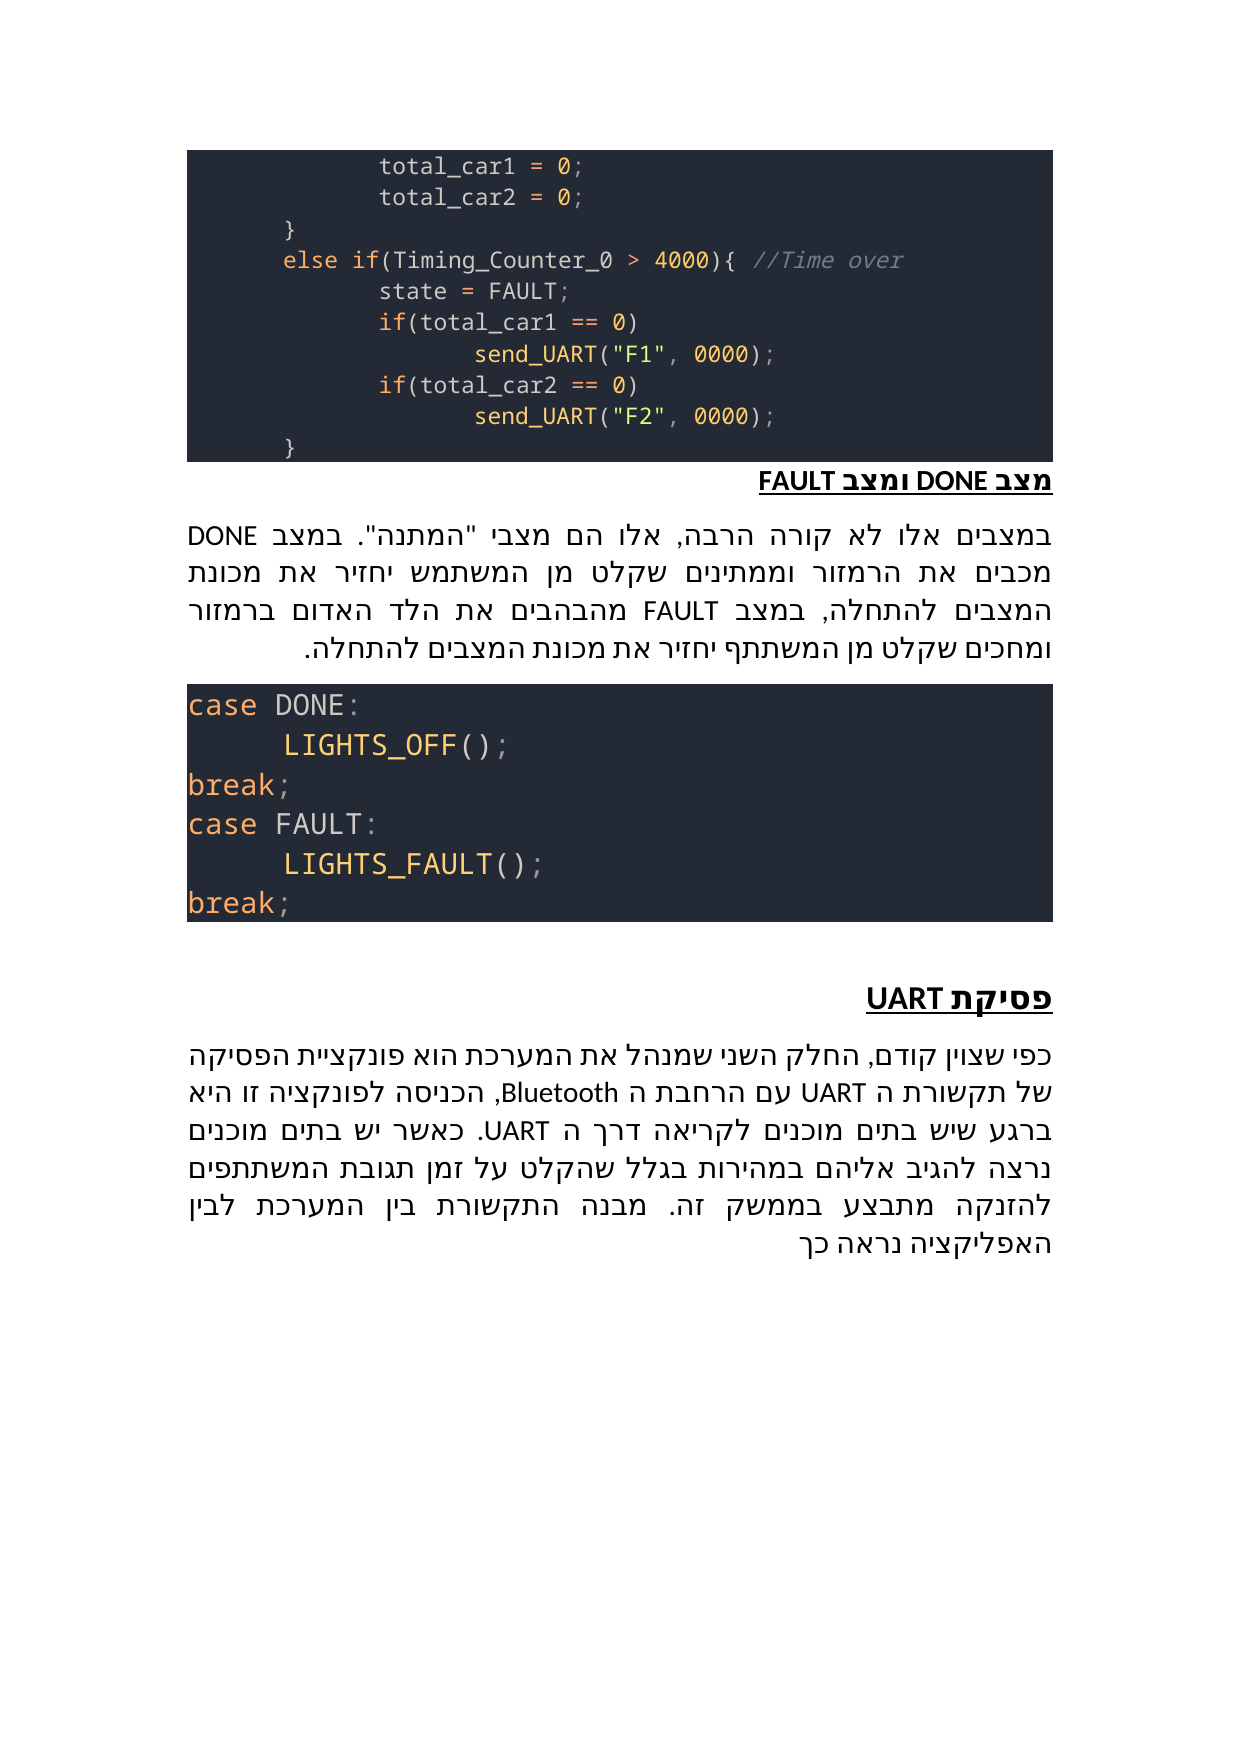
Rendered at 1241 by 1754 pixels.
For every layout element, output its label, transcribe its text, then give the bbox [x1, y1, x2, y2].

text } [187, 431, 1053, 462]
text if(total_car2 == 0) [187, 369, 1053, 400]
text break; [187, 764, 1053, 803]
text LIGHTS_FAULT(); [187, 843, 1053, 883]
text if(total_car1 == 0) [187, 306, 1053, 337]
text כפי שצוין קודם, החלק השני שמנהל את המערכת הוא פונקציית הפסיקה של תקשורת ה UART עם הרחבת ה Bluetooth, הכניסה לפונקציה זו היא ברגע שיש בתים מוכנים לקריאה דרך ה UART. כאשר יש בתים מוכנים נרצה להגיב אליהם במהירות בגלל שהקלט על זמן תגובת המשתתפים להזנקה מתבצע בממשק זה. מבנה התקשורת בין המערכת לבין האפליקציה נראה כך [187, 1037, 1053, 1261]
text state = FAULT; [187, 275, 1053, 306]
text total_car2 = 0; [187, 181, 1053, 212]
text במצבים אלו לא קורה הרבה, אלו הם מצבי "המתנה". במצב DONE מכבים את הרמזור וממתינים שקלט מן המשתמש יחזיר את מכונת המצבים להתחלה, במצב FAULT מהבהבים את הלד האדום ברמזור ומחכים שקלט מן המשתתף יחזיר את מכונת המצבים להתחלה. [187, 517, 1053, 666]
text case FAULT: [187, 803, 1053, 843]
text break; [187, 883, 1053, 922]
text else if(Timing_Counter_0 > 4000){ //Time over [187, 244, 1053, 275]
text case DONE: [187, 684, 1053, 724]
text LIGHTS_OFF(); [187, 724, 1053, 764]
text מצב DONE ומצב FAULT [187, 462, 1053, 498]
text total_car1 = 0; [187, 150, 1053, 181]
text send_UART("F1", 0000); [187, 337, 1053, 369]
text פסיקת UART [187, 977, 1053, 1018]
text } [187, 212, 1053, 244]
text send_UART("F2", 0000); [187, 400, 1053, 431]
